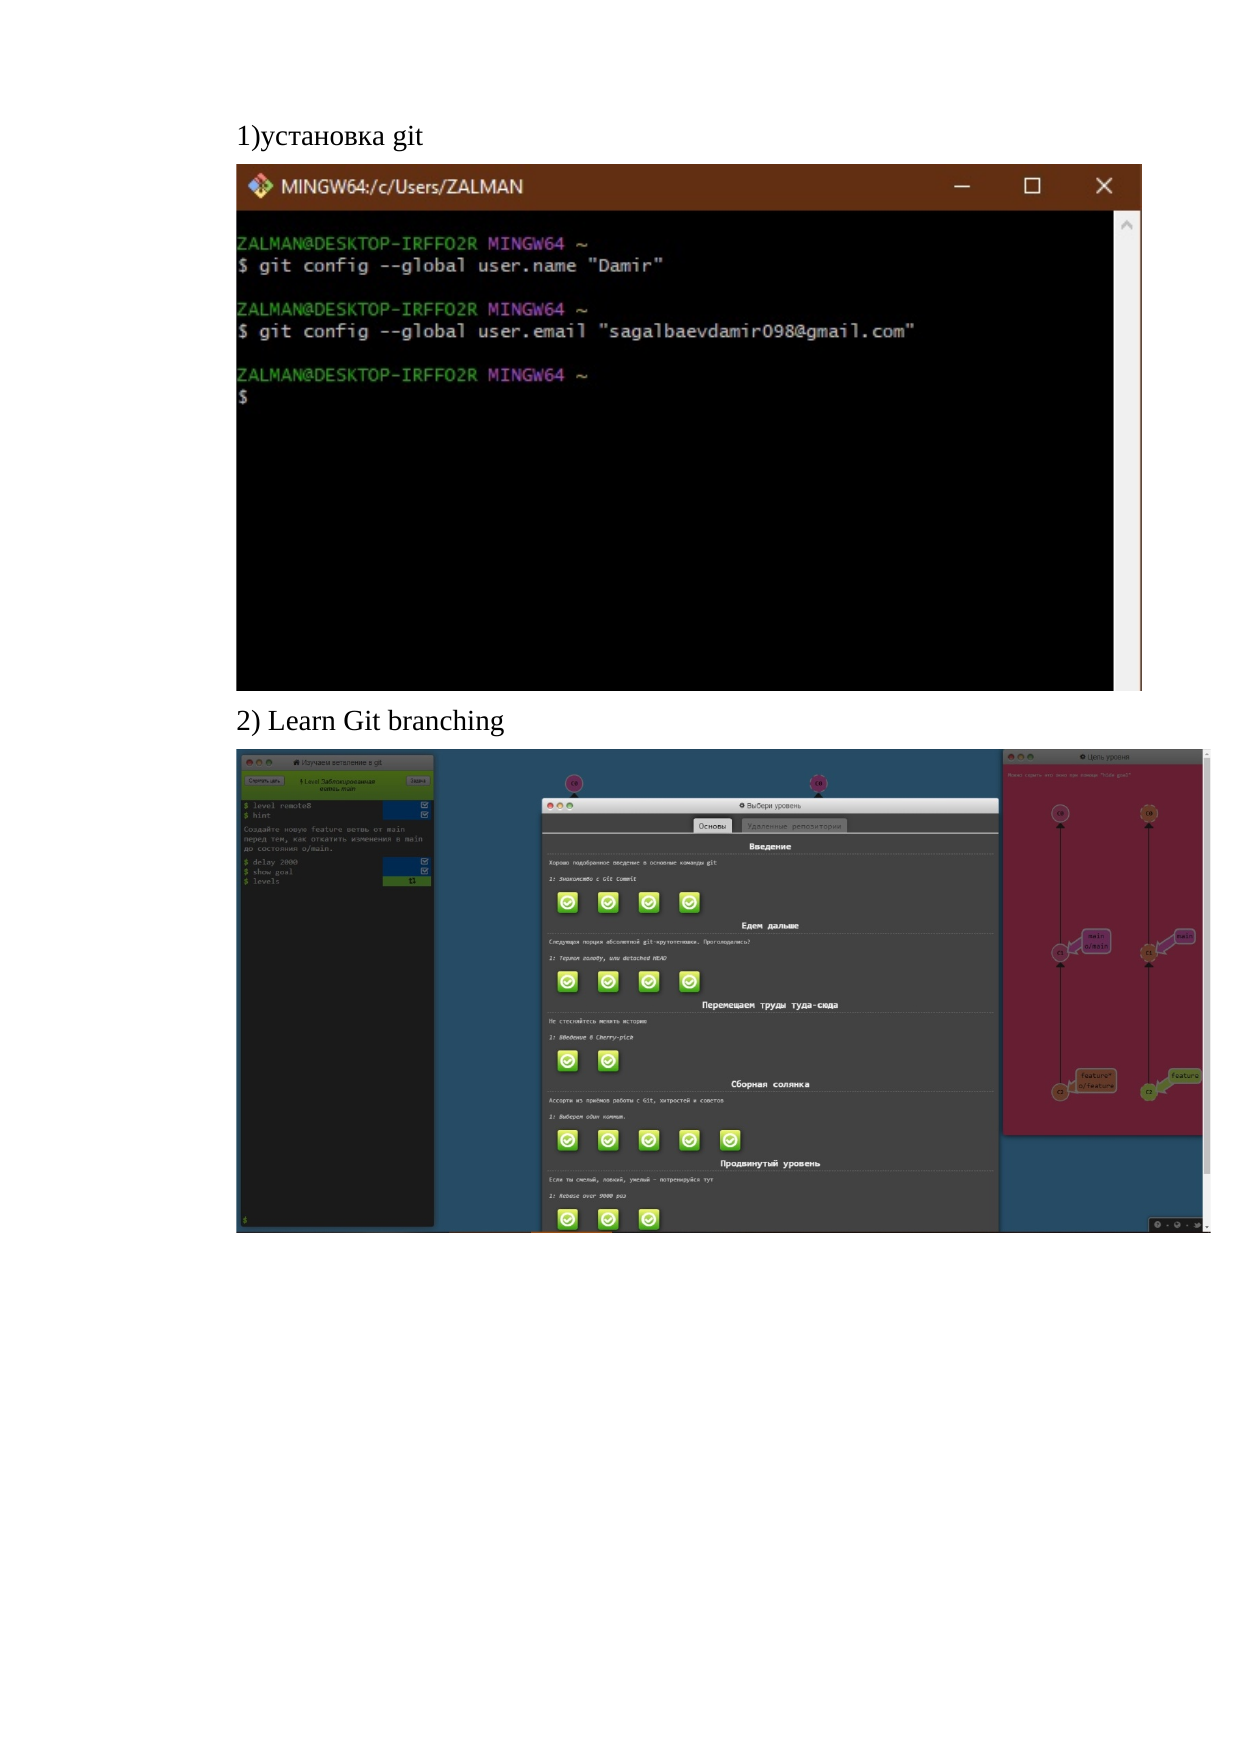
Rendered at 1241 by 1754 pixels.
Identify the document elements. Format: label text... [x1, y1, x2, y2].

text 2) Learn Git branching [177, 703, 1152, 737]
picture [236, 164, 1142, 691]
picture [236, 749, 1211, 1233]
text 1)установка git [177, 118, 1152, 152]
